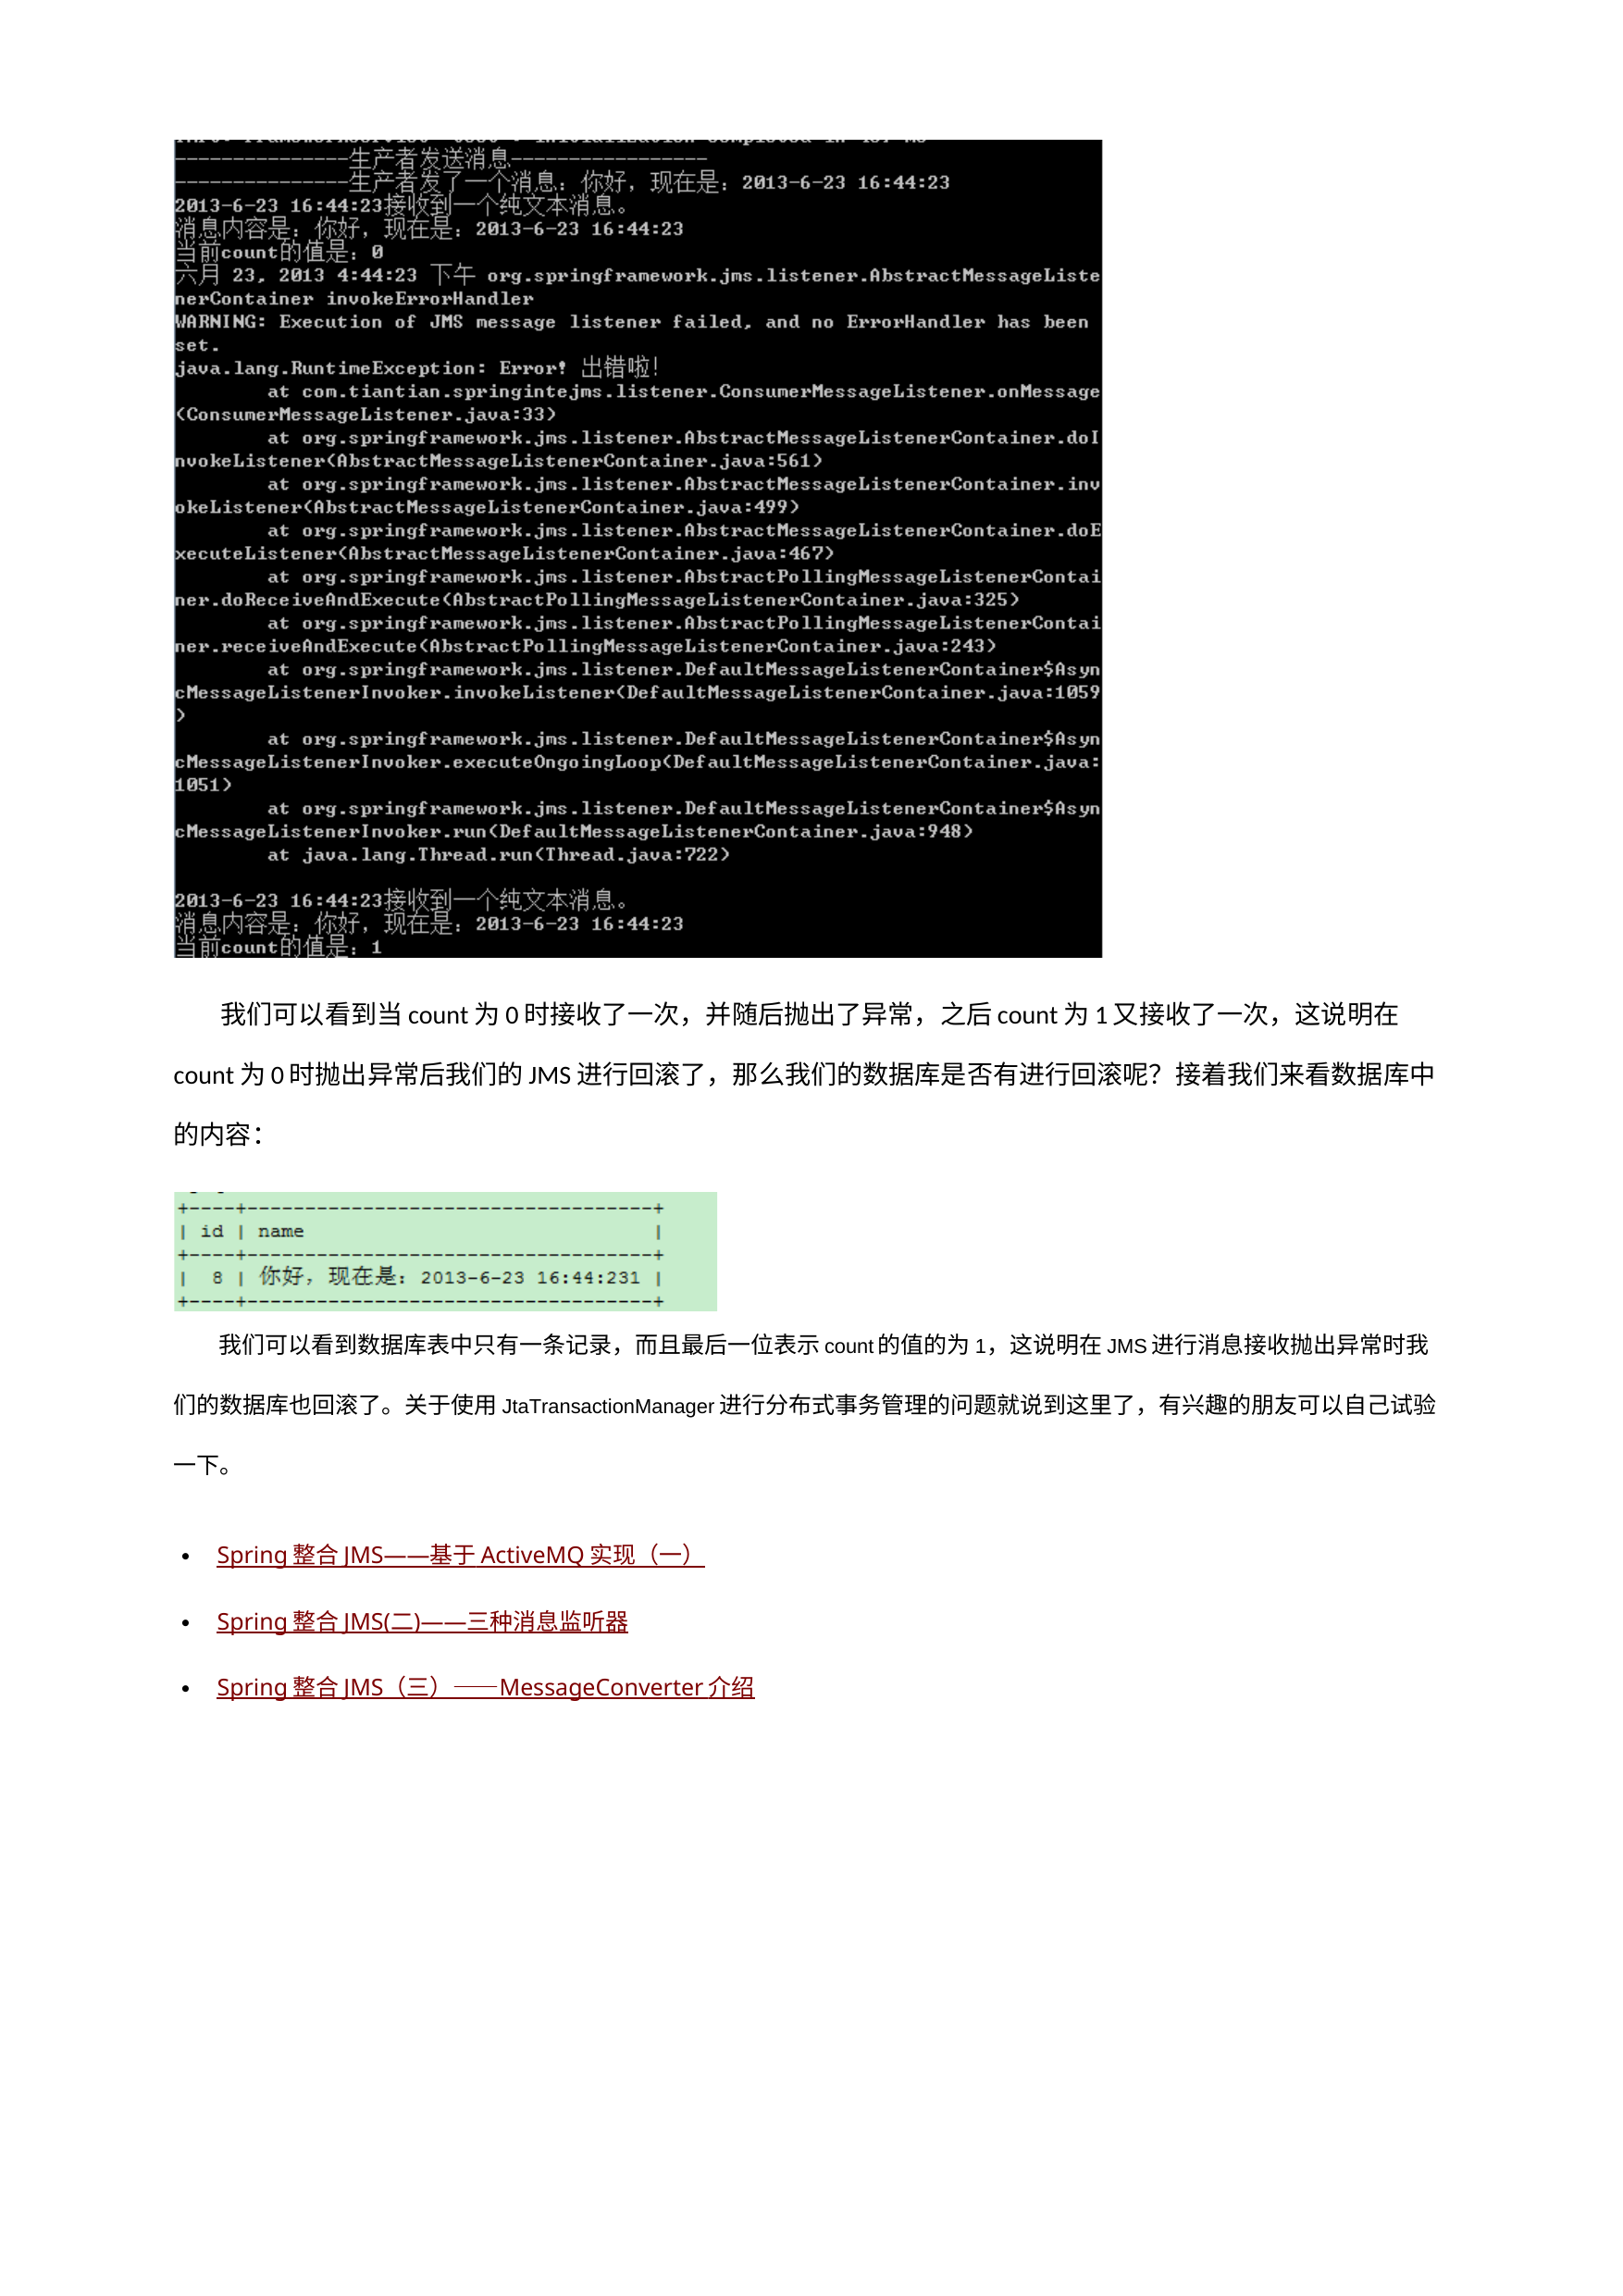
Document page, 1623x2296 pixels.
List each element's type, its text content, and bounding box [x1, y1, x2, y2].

text 我们可以看到数据库表中只有一条记录，而且最后一位表示count的值的为1，这说明在JMS进行消息接收抛出异常时我们的数据库也回滚了。关于使用JtaTransactionManager进行分布式事务管理的问题就说到这里了，有兴趣的朋友可以自己试验一下。 [173, 1162, 1449, 1494]
list Spring整合JMS（三）——MessageConverter介绍 [182, 1656, 1449, 1716]
list Spring整合JMS——基于ActiveMQ实现（一） [182, 1523, 1449, 1583]
picture [173, 140, 1104, 958]
picture [173, 1192, 717, 1311]
list Spring整合JMS(二)——三种消息监听器 [182, 1590, 1449, 1650]
